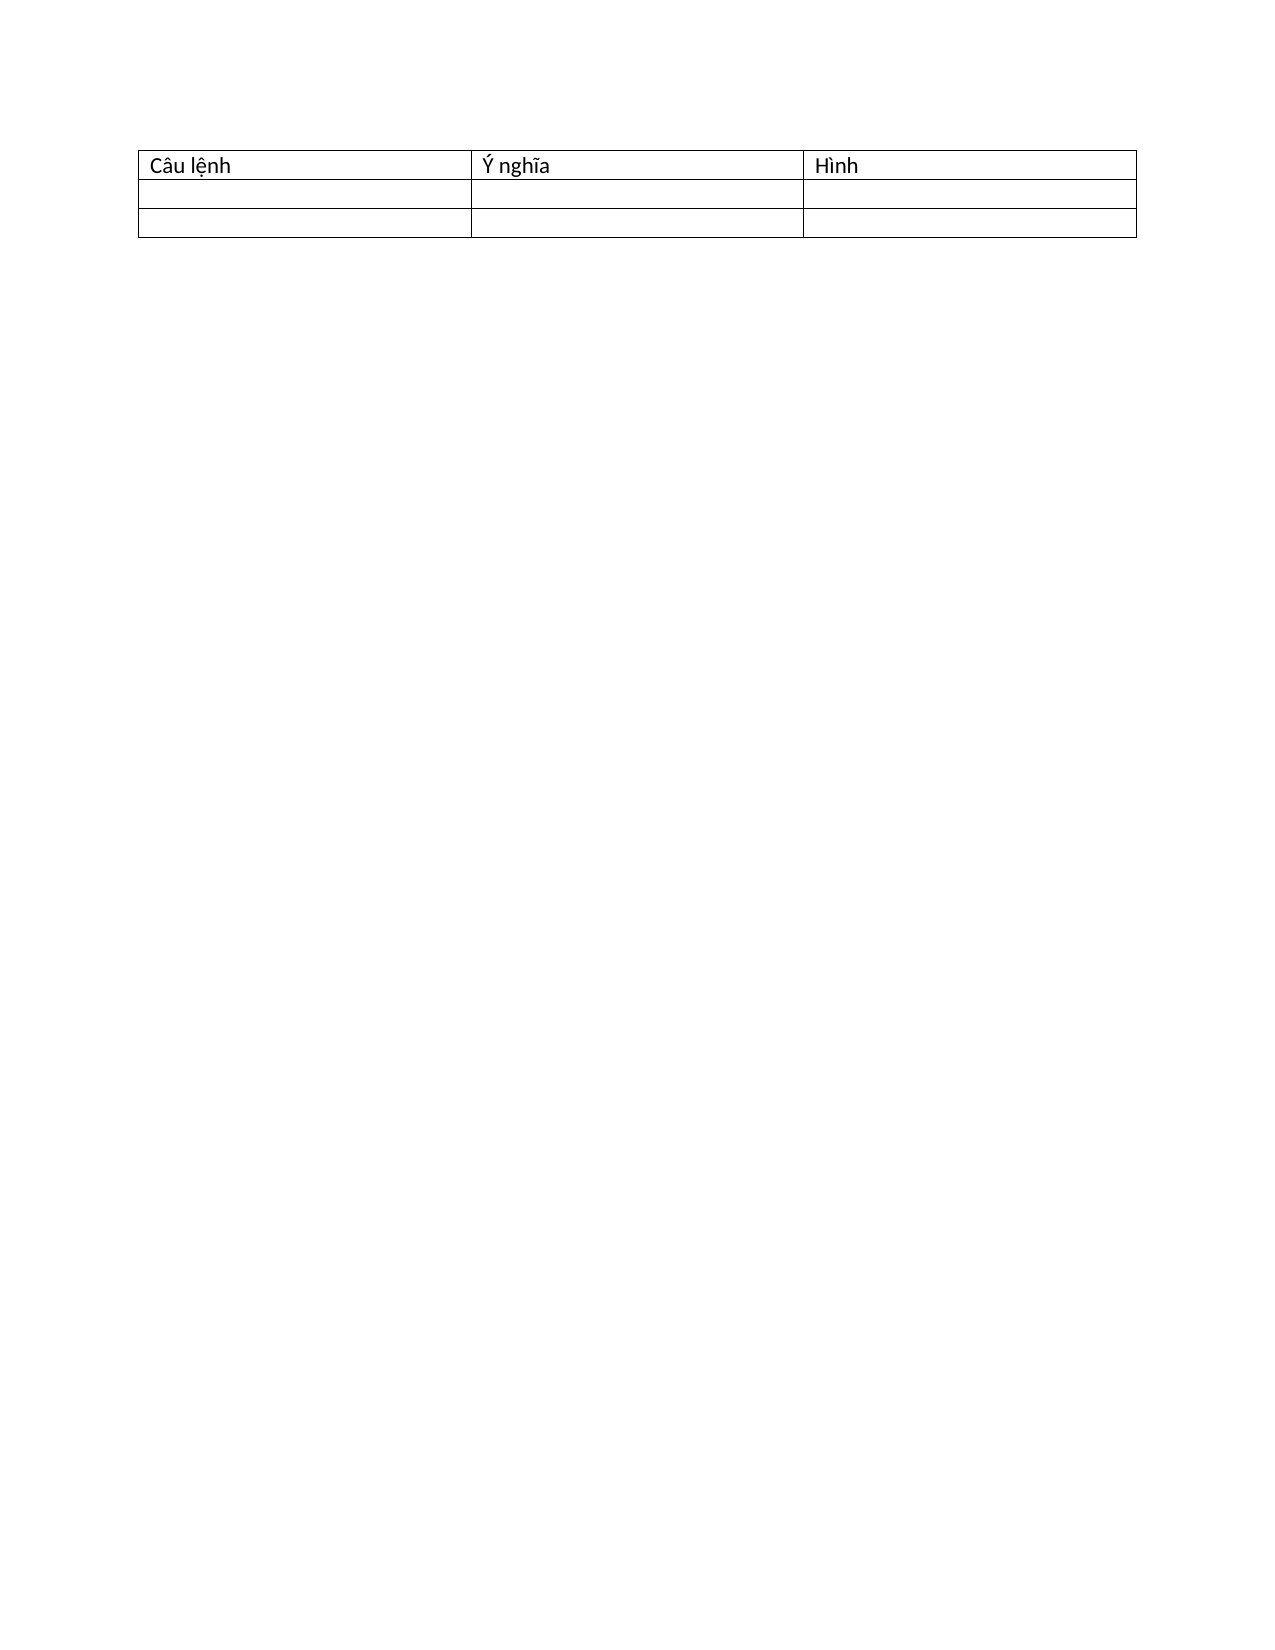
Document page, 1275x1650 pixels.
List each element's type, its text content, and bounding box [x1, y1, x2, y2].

table_cell [804, 209, 1136, 237]
table_cell [139, 180, 471, 208]
table_cell [472, 209, 803, 237]
table_cell [472, 180, 803, 208]
table_header Ý nghĩa [472, 151, 803, 179]
table_cell [804, 180, 1136, 208]
table_cell [139, 209, 471, 237]
table_header Câu lệnh [139, 151, 471, 179]
table_header Hình [804, 151, 1136, 179]
